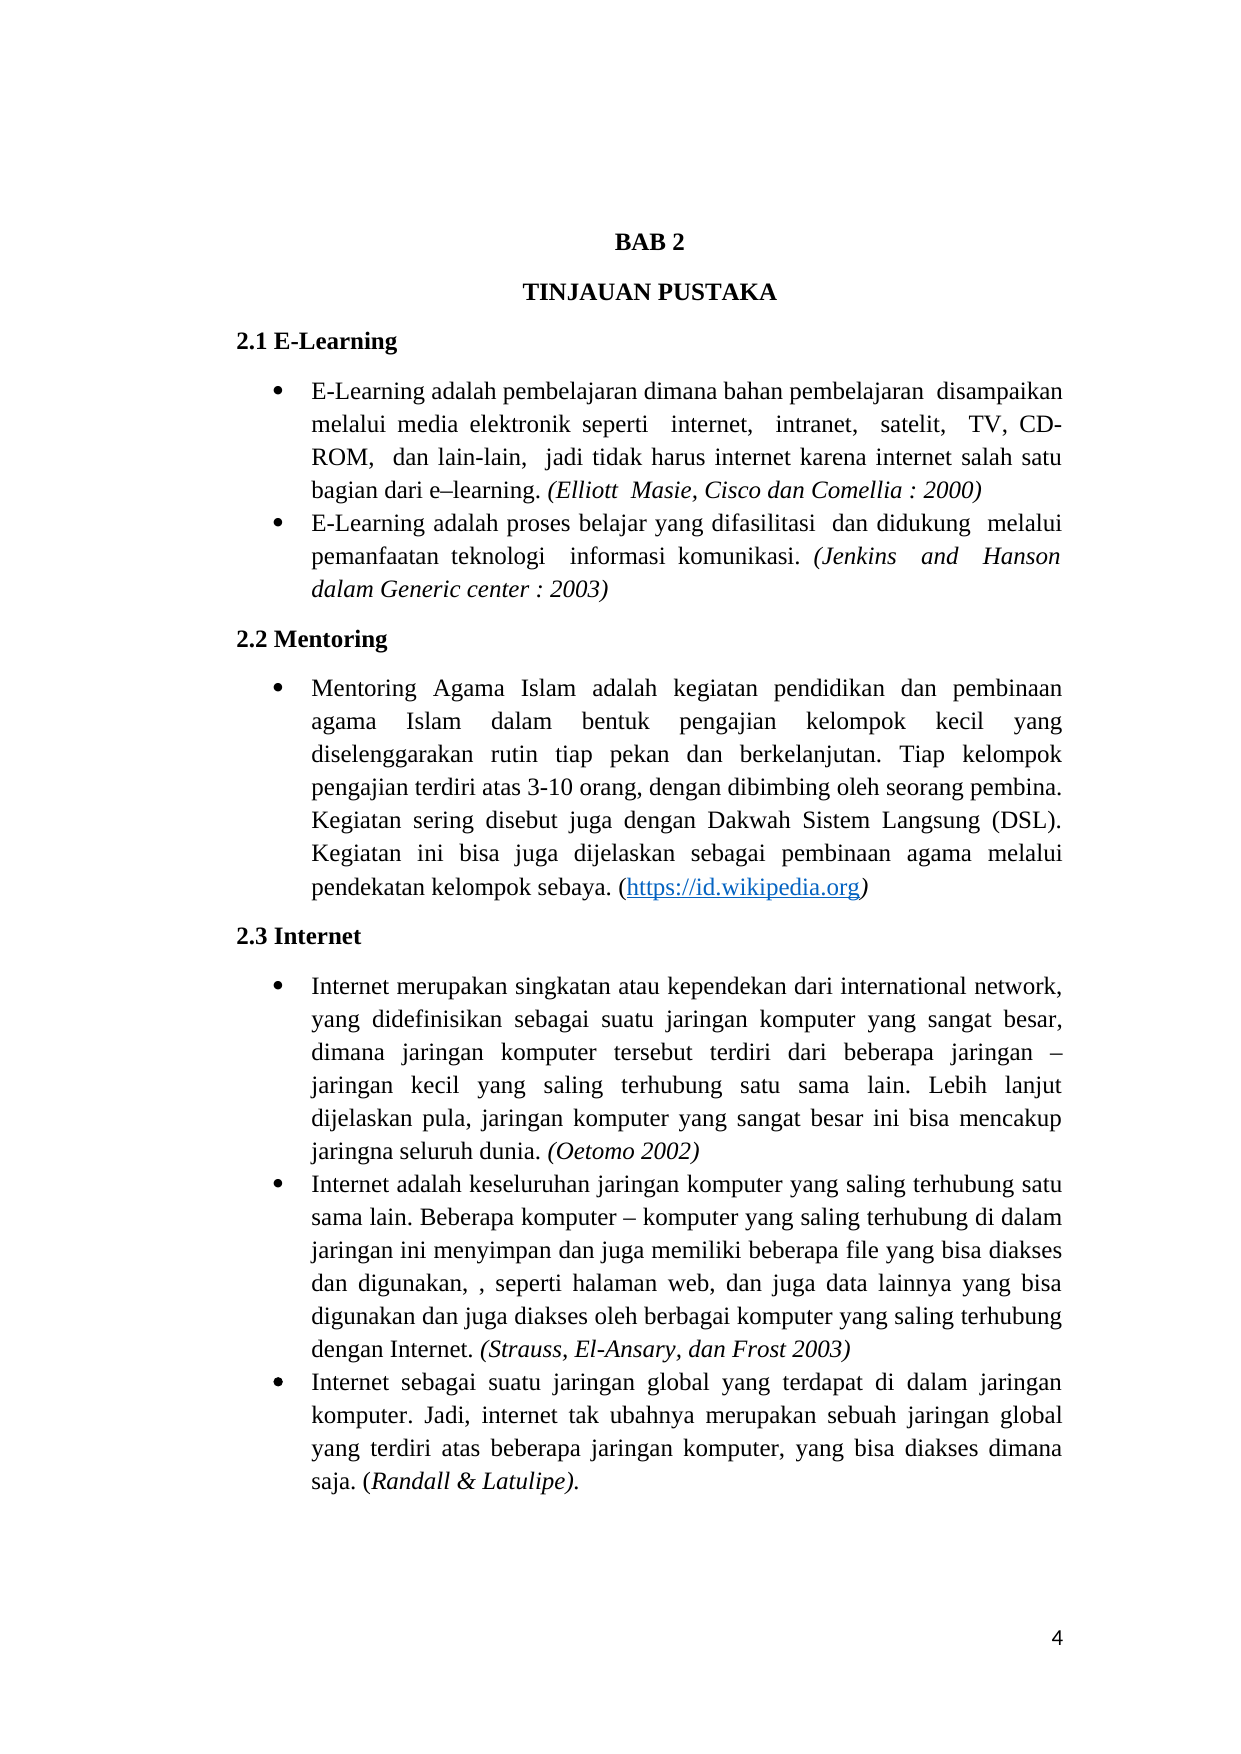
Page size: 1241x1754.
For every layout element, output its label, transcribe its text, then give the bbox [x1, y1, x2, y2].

list E-Learning adalah proses belajar yang difasilitasi dan didukung melalui pemanfaatan teknologi informasi komunikasi. (Jenkins and Hanson dalam Generic center : 2003) [274, 508, 1063, 603]
text 2.3 Internet [236, 921, 1063, 950]
text 2.1 E-Learning [236, 326, 1063, 355]
list Internet sebagai suatu jaringan global yang terdapat di dalam jaringan komputer. Jadi, internet tak ubahnya merupakan sebuah jaringan global yang terdiri atas beberapa jaringan komputer, yang bisa diakses dimana saja. (Randall & Latulipe). [274, 1367, 1063, 1495]
list Internet adalah keseluruhan jaringan komputer yang saling terhubung satu sama lain. Beberapa komputer – komputer yang saling terhubung di dalam jaringan ini menyimpan dan juga memiliki beberapa file yang bisa diakses dan digunakan, , seperti halaman web, dan juga data lainnya yang bisa digunakan dan juga diakses oleh berbagai komputer yang saling terhubung dengan Internet. (Strauss, El-Ansary, dan Frost 2003) [274, 1169, 1063, 1363]
list E-Learning adalah pembelajaran dimana bahan pembelajaran disampaikan melalui media elektronik seperti internet, intranet, satelit, TV, CD-ROM, dan lain-lain, jadi tidak harus internet karena internet salah satu bagian dari e–learning. (Elliott Masie, Cisco dan Comellia : 2000) [274, 376, 1063, 504]
text BAB 2 [236, 227, 1063, 256]
list Internet merupakan singkatan atau kependekan dari international network, yang didefinisikan sebagai suatu jaringan komputer yang sangat besar, dimana jaringan komputer tersebut terdiri dari beberapa jaringan – jaringan kecil yang saling terhubung satu sama lain. Lebih lanjut dijelaskan pula, jaringan komputer yang sangat besar ini bisa mencakup jaringna seluruh dunia. (Oetomo 2002) [274, 971, 1063, 1165]
text TINJAUAN PUSTAKA [236, 277, 1063, 305]
text 2.2 Mentoring [236, 624, 1063, 652]
list Mentoring Agama Islam adalah kegiatan pendidikan dan pembinaan agama Islam dalam bentuk pengajian kelompok kecil yang diselenggarakan rutin tiap pekan dan berkelanjutan. Tiap kelompok pengajian terdiri atas 3-10 orang, dengan dibimbing oleh seorang pembina. Kegiatan sering disebut juga dengan Dakwah Sistem Langsung (DSL). Kegiatan ini bisa juga dijelaskan sebagai pembinaan agama melalui pendekatan kelompok sebaya. (https://id.wikipedia.org) [274, 673, 1063, 900]
